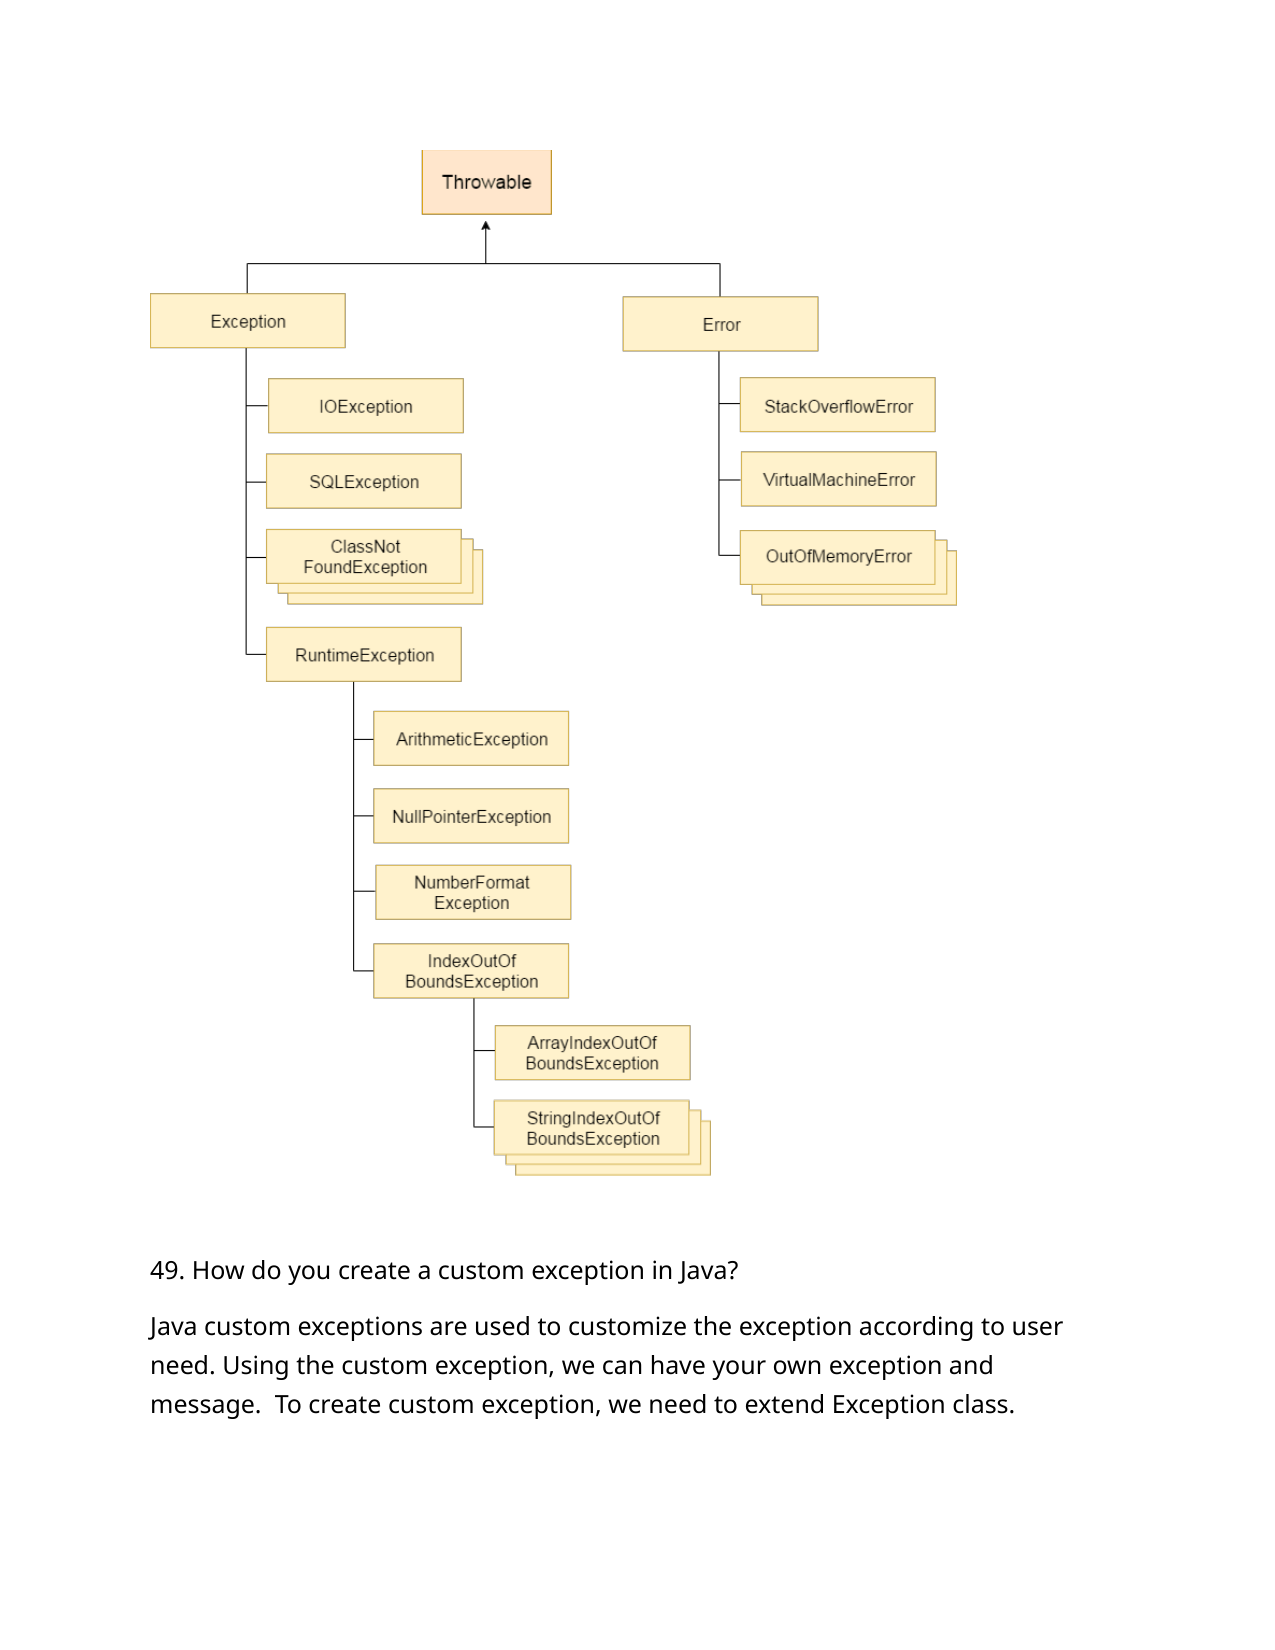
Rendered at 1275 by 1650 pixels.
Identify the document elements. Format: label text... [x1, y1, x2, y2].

picture [150, 150, 957, 1176]
text 49. How do you create a custom exception in Java? [150, 1253, 1125, 1287]
text Java custom exceptions are used to customize the exception according to user need. Using the custom exception, we can have your own exception and message. To create custom exception, we need to extend Exception class. [150, 1309, 1125, 1421]
